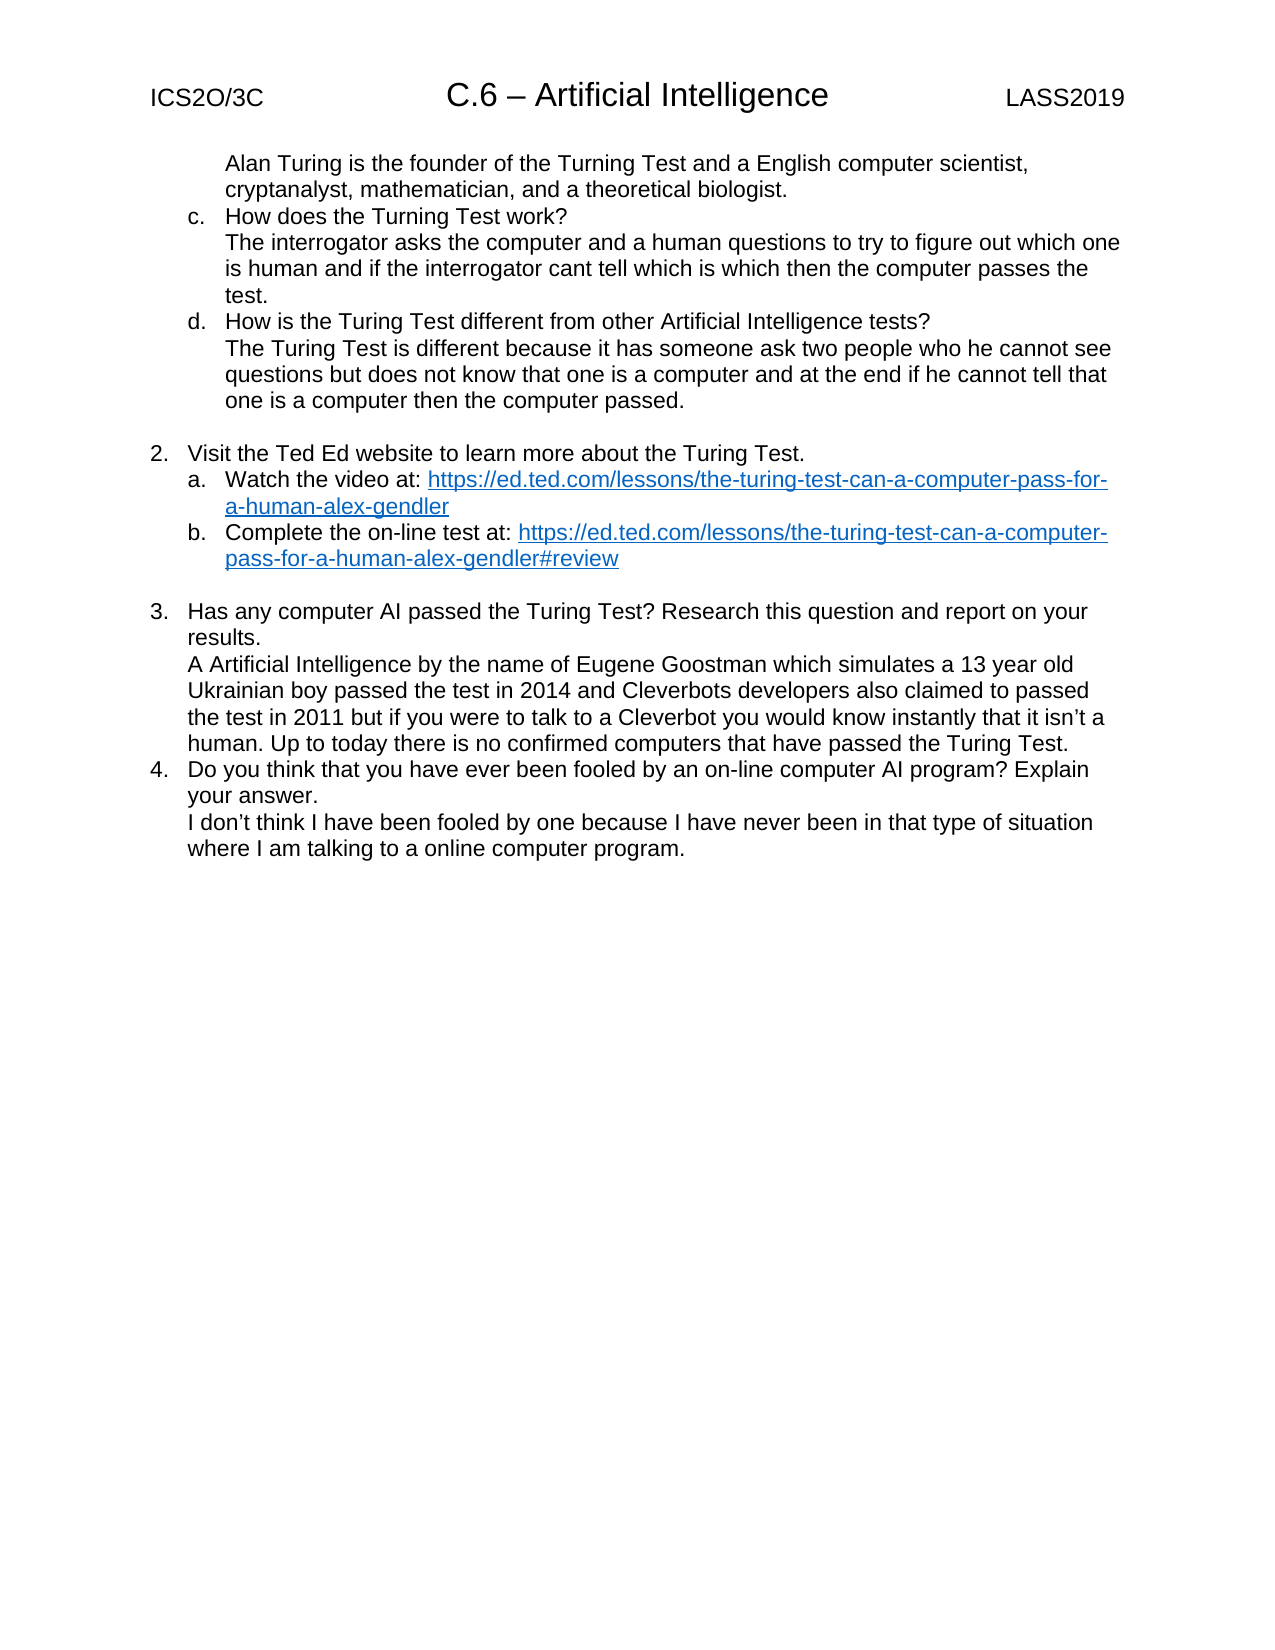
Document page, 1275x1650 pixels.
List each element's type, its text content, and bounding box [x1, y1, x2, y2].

list How does the Turning Test work? [187, 203, 1125, 229]
list I don’t think I have been fooled by one because I have never been in that type of situation where I am talking to a online computer program. [187, 809, 1125, 862]
list Complete the on-line test at: https://ed.ted.com/lessons/the-turing-test-can-a-computer-pass-for-a-human-alex-gendler#review [187, 519, 1125, 572]
list Has any computer AI passed the Turing Test? Research this question and report on your results. A Artificial Intelligence by the name of Eugene Goostman which simulates a 13 year old Ukrainian boy passed the test in 2014 and Cleverbots developers also claimed to passed the test in 2011 but if you were to talk to a Cleverbot you would know instantly that it isn’t a human. Up to today there is no confirmed computers that have passed the Turing Test. [150, 598, 1125, 756]
list How is the Turing Test different from other Artificial Intelligence tests? [187, 308, 1125, 334]
list Alan Turing is the founder of the Turning Test and a English computer scientist, cryptanalyst, mathematician, and a theoretical biologist. [225, 150, 1125, 203]
list The interrogator asks the computer and a human questions to try to figure out which one is human and if the interrogator cant tell which is which then the computer passes the test. [225, 229, 1125, 308]
list Watch the video at: https://ed.ted.com/lessons/the-turing-test-can-a-computer-pass-for-a-human-alex-gendler [187, 466, 1125, 519]
list Do you think that you have ever been fooled by an on-line computer AI program? Explain your answer. [150, 756, 1125, 809]
list Visit the Ted Ed website to learn more about the Turing Test. [150, 440, 1125, 466]
list The Turing Test is different because it has someone ask two people who he cannot see questions but does not know that one is a computer and at the end if he cannot tell that one is a computer then the computer passed. [225, 334, 1125, 413]
